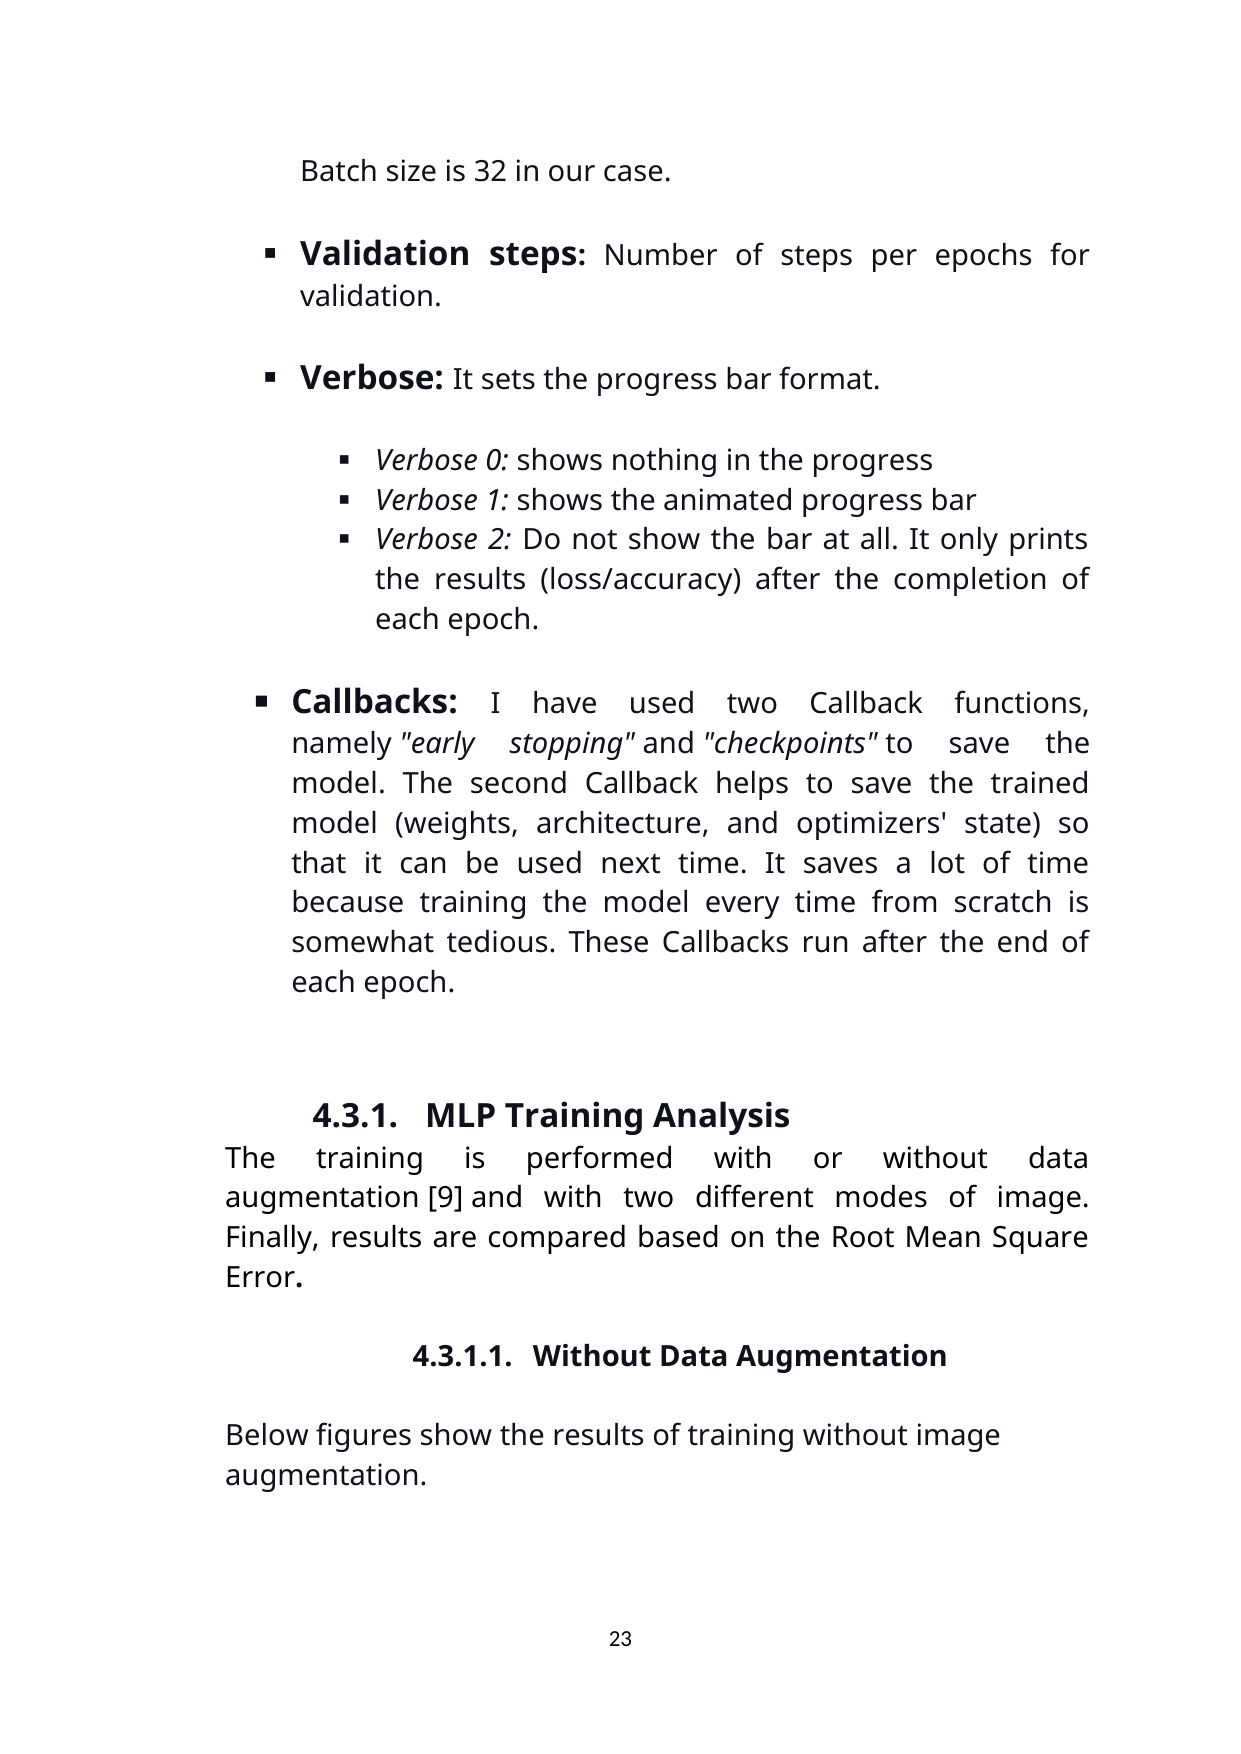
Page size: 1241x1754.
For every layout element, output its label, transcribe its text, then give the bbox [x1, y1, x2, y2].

text The training is performed with or without data augmentation and with two different modes of image. Finally, results are compared based on the Root Mean Square Error. [225, 1137, 1090, 1296]
list Without Data Augmentation [412, 1335, 1090, 1375]
list Verbose: It sets the progress bar format. [262, 354, 1090, 399]
text Batch size is 32 in our case. [150, 150, 1090, 190]
list Verbose 1: shows the animated progress bar [337, 479, 1090, 519]
list Verbose 0: shows nothing in the progress [337, 439, 1090, 479]
text Below figures show the results of training without image augmentation. [225, 1415, 1090, 1494]
list Verbose 2: Do not show the bar at all. It only prints the results (loss/accuracy) after the completion of each epoch. [337, 519, 1090, 638]
list Validation steps: Number of steps per epochs for validation. [262, 229, 1090, 314]
list MLP Training Analysis [312, 1091, 1090, 1137]
list Callbacks: I have used two Callback functions, namely "early stopping" and "checkpoints" to save the model. The second Callback helps to save the trained model (weights, architecture, and optimizers' state) so that it can be used next time. It saves a lot of time because training the model every time from scratch is somewhat tedious. These Callbacks run after the end of each epoch. [253, 677, 1090, 1001]
